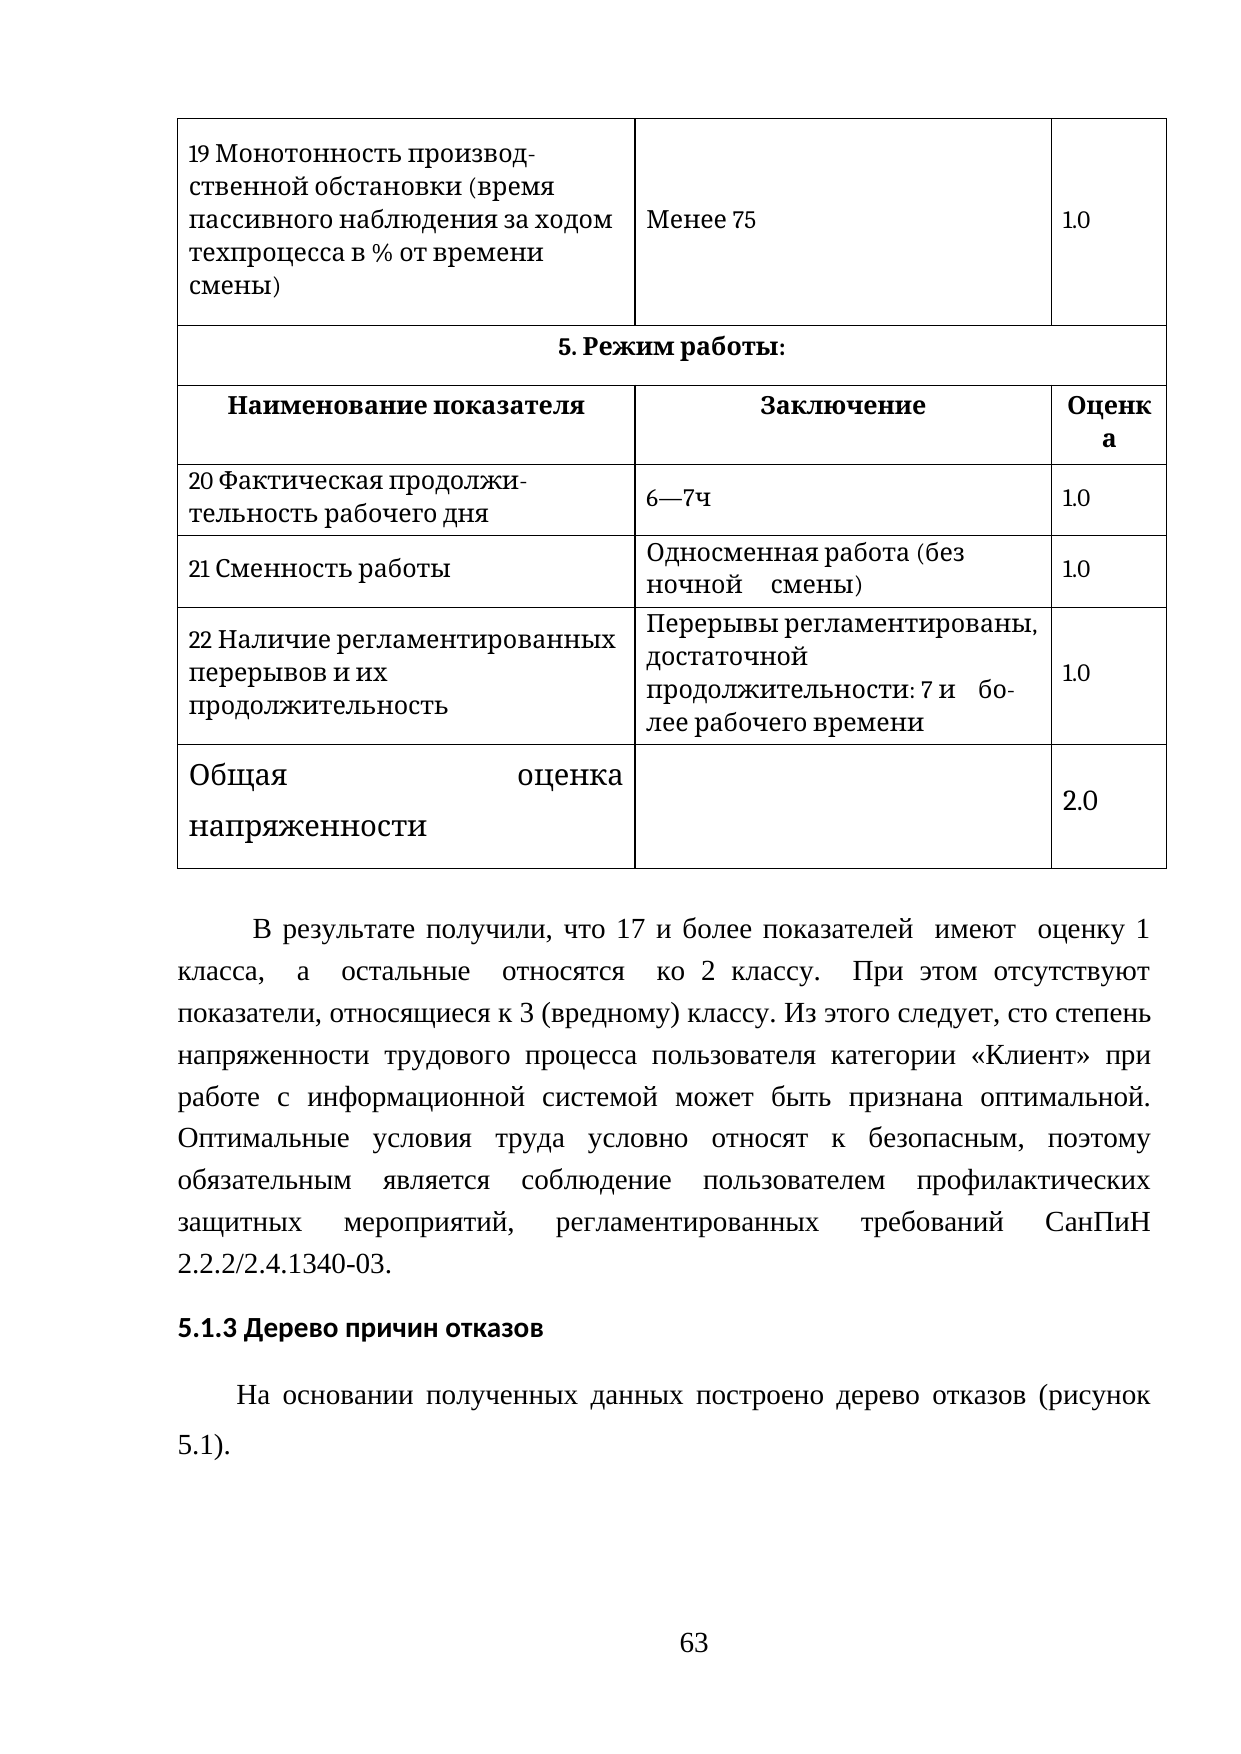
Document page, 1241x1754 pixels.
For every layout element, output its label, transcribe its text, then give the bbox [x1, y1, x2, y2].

table_cell 6—7ч [636, 465, 1051, 535]
table_cell Менее 75 [636, 119, 1051, 325]
table_cell 19 Монотонность производственной обстановки (время пассивного наблюдения за ходом техпроцесса в % от времени смены) [178, 119, 634, 325]
table_cell 20 Фактическая продолжительность рабочего дня [178, 465, 634, 535]
table_cell 5. Режим работы: [178, 326, 1166, 384]
table_cell [636, 745, 1051, 868]
table_cell Заключение [636, 386, 1051, 464]
table_cell Наименование показателя [178, 386, 634, 464]
subtitle Дерево причин отказов [177, 1309, 1152, 1344]
table_cell 1.0 [1052, 536, 1166, 607]
table_cell 1.0 [1052, 119, 1166, 325]
table_cell Общая оценка напряженности [178, 745, 634, 868]
table_cell 1.0 [1052, 608, 1166, 744]
table_cell 21 Сменность работы [178, 536, 634, 607]
text На основании полученных данных построено дерево отказов (рисунок 5.1). [177, 1377, 1152, 1461]
table_cell 1.0 [1052, 465, 1166, 535]
table_cell Перерывы регламентированы, достаточной продолжительности: 7 и%более рабочего времени [636, 608, 1051, 744]
table_cell 22 Наличие регламентированных перерывов и их продолжительность [178, 608, 634, 744]
table_cell Оценка [1052, 386, 1166, 464]
text В результате получили, что 17 и более показателей имеют оценку 1 класса, а остальные относятся ко 2 классу. При этом отсутствуют показатели, относящиеся к 3 (вредному) классу. Из этого следует, сто степень напряженности трудового процесса пользователя категории «Клиент» при работе с информационной системой может быть признана оптимальной. Оптимальные условия труда условно относят к безопасным, поэтому обязательным является соблюдение пользователем профилактических защитных мероприятий, регламентированных требований СанПиН 2.2.2/2.4.1340-03. [177, 911, 1152, 1280]
table_cell 2.0 [1052, 745, 1166, 868]
table_cell Односменная работа (без ночной %смены) [636, 536, 1051, 607]
